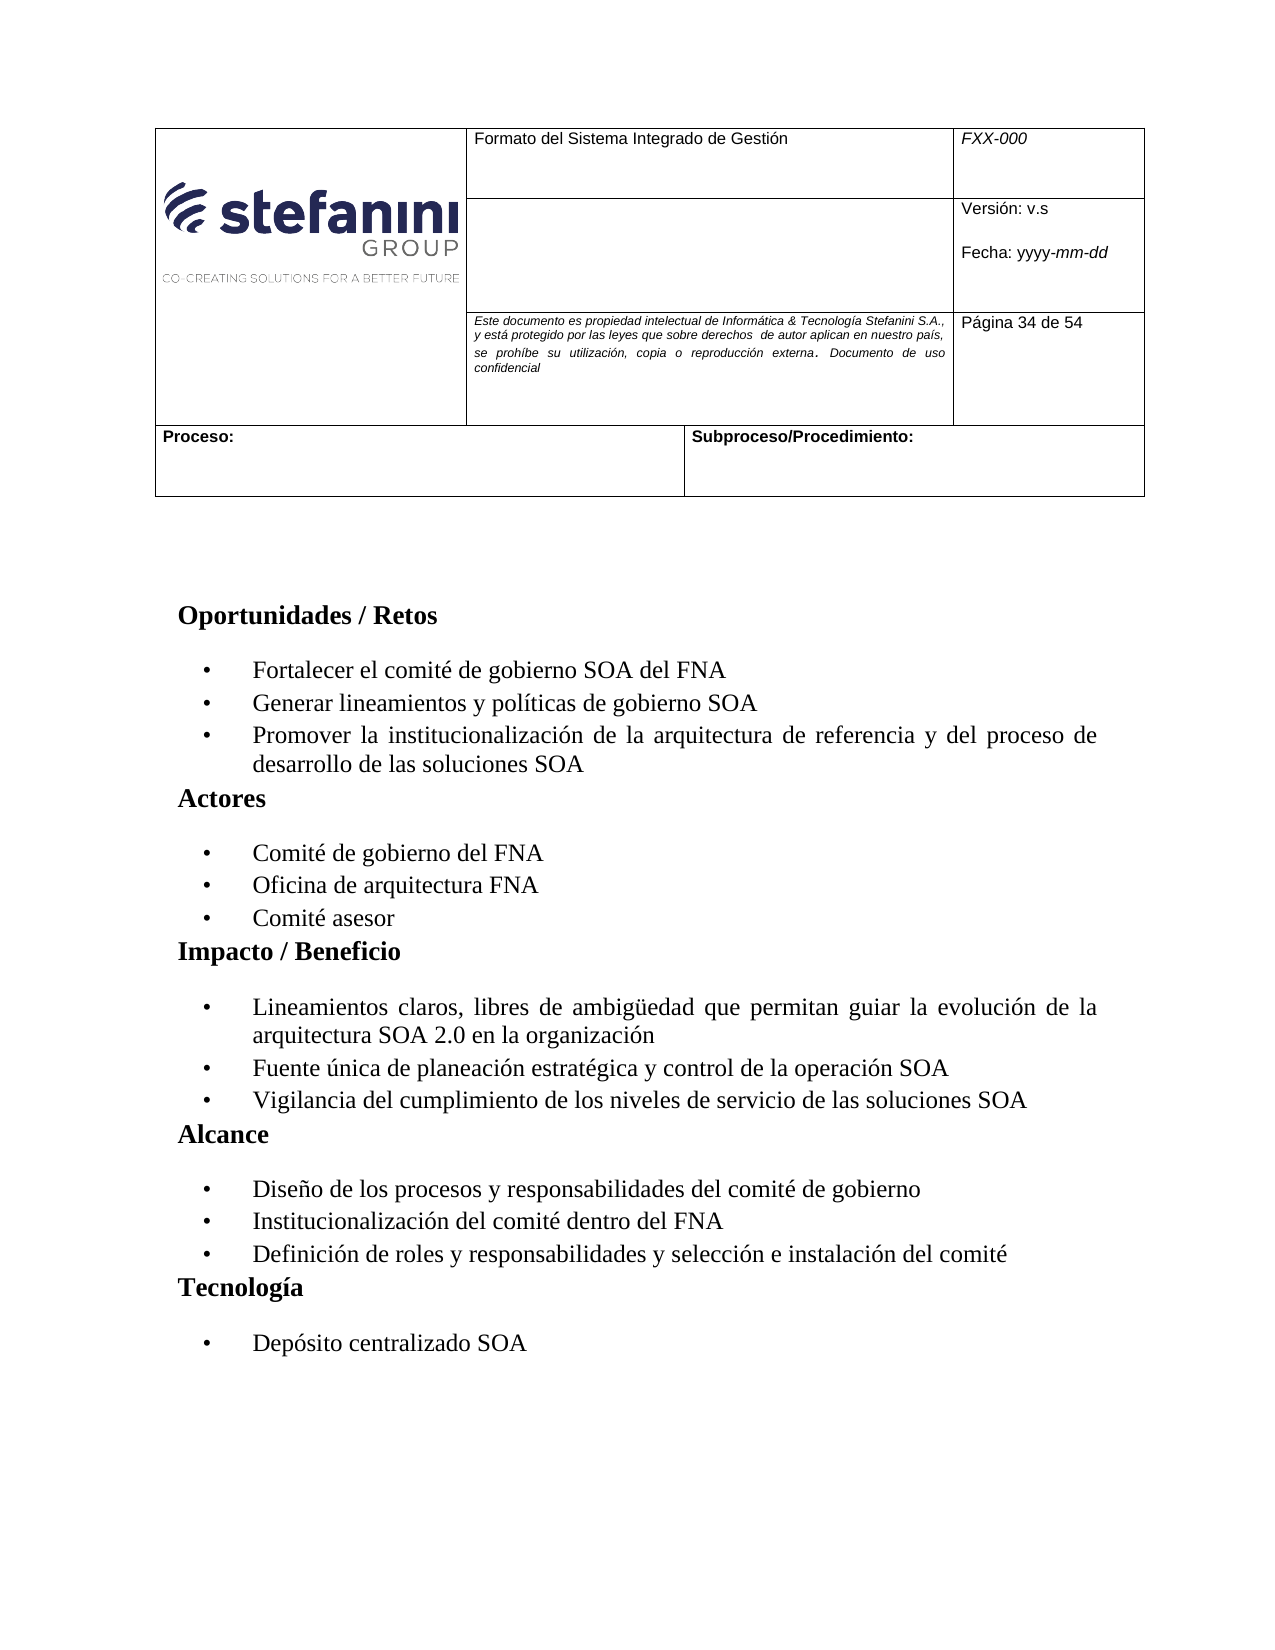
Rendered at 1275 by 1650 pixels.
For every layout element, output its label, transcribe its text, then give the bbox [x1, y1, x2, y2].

subtitle Oportunidades / Retos [177, 599, 1098, 631]
subtitle Actores [177, 782, 1098, 813]
list Institucionalización del comité dentro del FNA [202, 1206, 1098, 1235]
list Vigilancia del cumplimiento de los niveles de servicio de las soluciones SOA​ [202, 1085, 1098, 1114]
list Fuente única de planeación estratégica y control de la operación SOA [202, 1053, 1098, 1082]
subtitle Alcance [177, 1118, 1098, 1149]
list Diseño de los procesos y responsabilidades del comité de gobierno [202, 1174, 1098, 1203]
list Comité asesor [202, 903, 1098, 932]
picture [162, 182, 460, 286]
list Lineamientos claros, libres de ambigüedad que permitan guiar la evolución de la arquitectura SOA 2.0 en la organización [202, 992, 1098, 1049]
list Promover la institucionalización de la arquitectura de referencia y del proceso de desarrollo de las soluciones SOA [202, 721, 1098, 778]
subtitle Tecnología [177, 1271, 1098, 1303]
list Depósito centralizado SOA [202, 1328, 1098, 1356]
list Oficina de arquitectura FNA [202, 870, 1098, 899]
subtitle Impacto / Beneficio [177, 935, 1098, 967]
list Comité de gobierno del FNA [202, 838, 1098, 867]
list Generar lineamientos y políticas de gobierno SOA [202, 688, 1098, 717]
list Definición de roles y responsabilidades y selección e instalación del comité [202, 1239, 1098, 1268]
list Fortalecer el comité de gobierno SOA del FNA [202, 656, 1098, 684]
